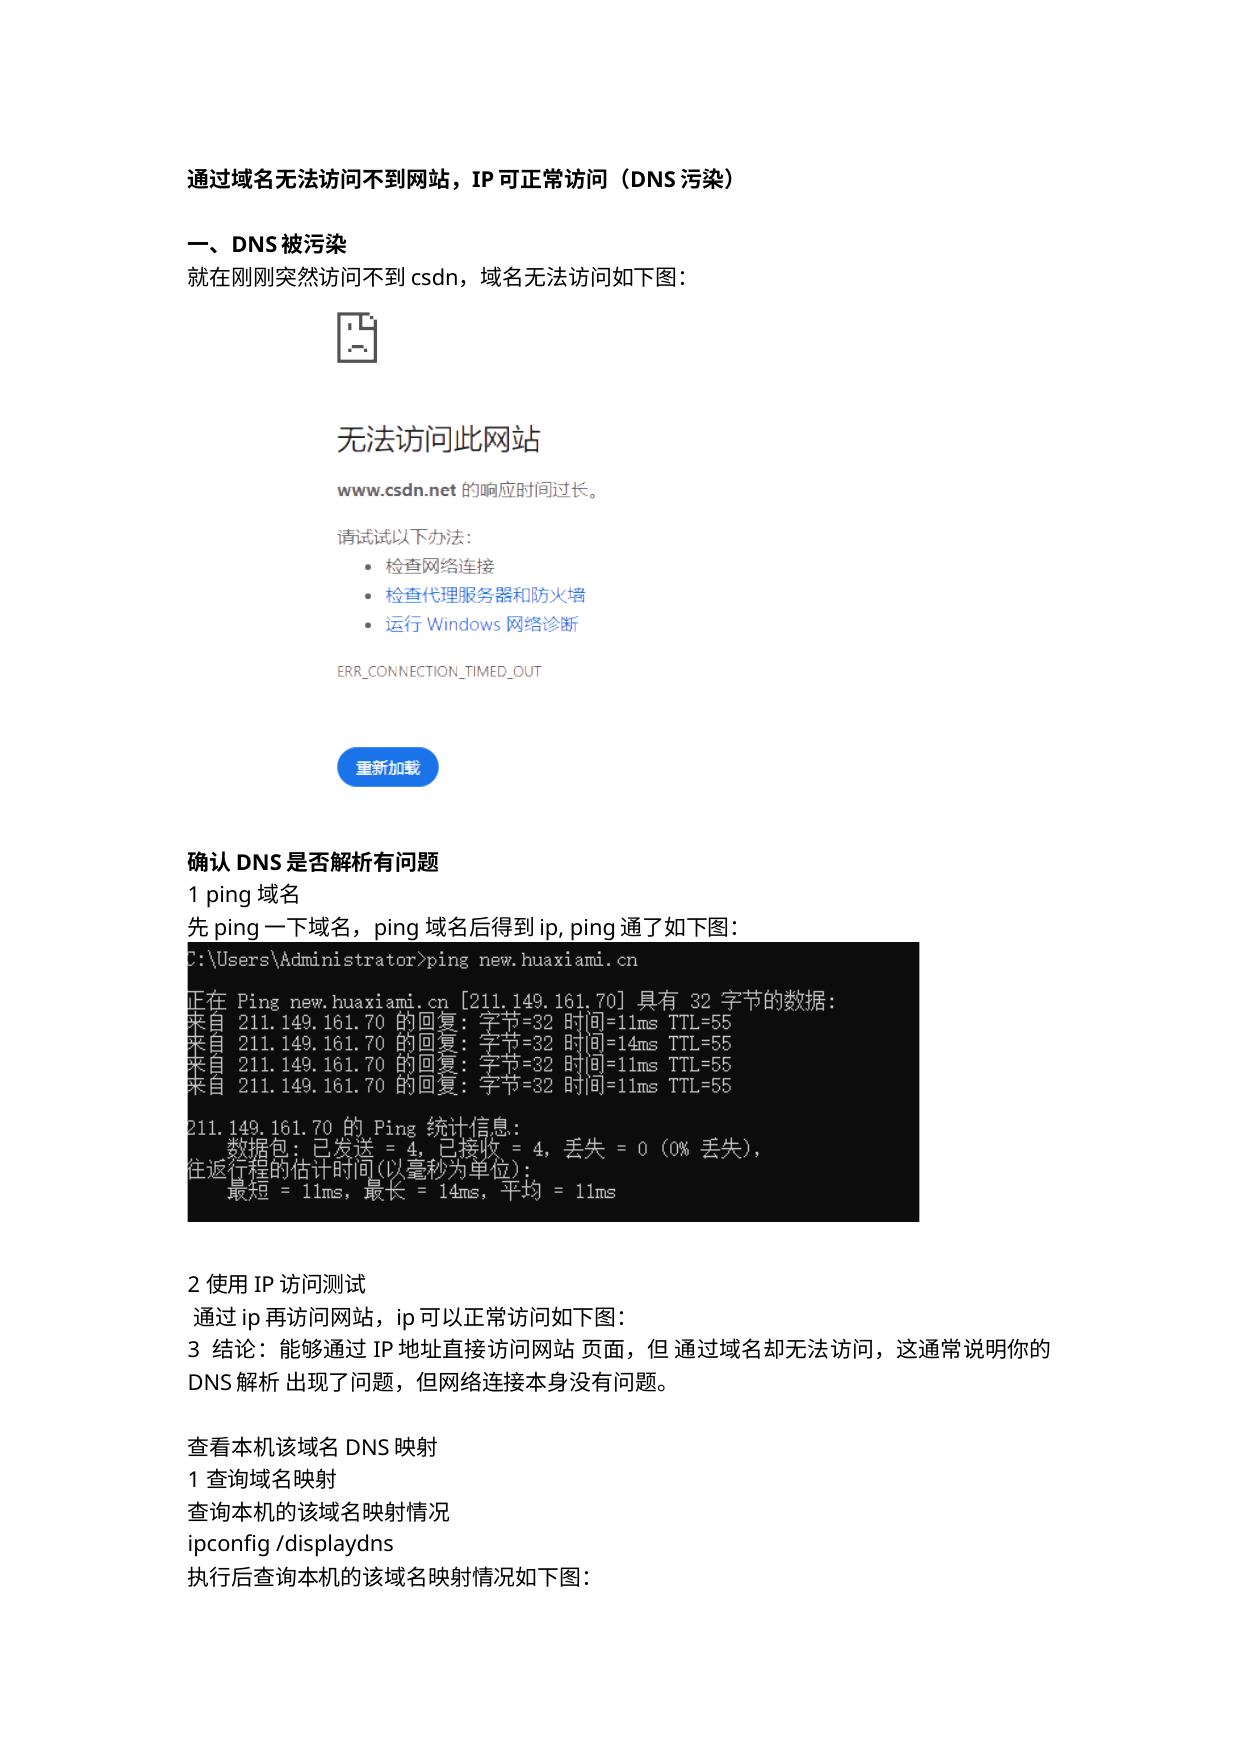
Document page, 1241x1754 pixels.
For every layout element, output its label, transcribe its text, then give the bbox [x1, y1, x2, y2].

text 查询本机的该域名映射情况 [187, 1494, 1053, 1527]
text 查看本机该域名DNS映射 [187, 1429, 1053, 1462]
text 一、DNS被污染 [187, 227, 1053, 259]
text 确认DNS是否解析有问题 [187, 844, 1053, 877]
text 1 ping 域名 [187, 877, 1053, 909]
picture [187, 942, 920, 1222]
text 3 结论：能够通过 IP地址直接访问网站 页面，但 通过域名却无法访问，这通常说明你的 DNS解析 出现了问题，但网络连接本身没有问题。 [187, 1332, 1053, 1397]
text 通过域名无法访问不到网站，IP可正常访问（DNS污染） [187, 162, 1053, 194]
text 通过ip再访问网站，ip可以正常访问如下图： [187, 1299, 1053, 1332]
text 2 使用IP访问测试 [187, 1267, 1053, 1299]
text 就在刚刚突然访问不到csdn，域名无法访问如下图： [187, 259, 1053, 292]
picture [187, 292, 754, 821]
text ipconfig /displaydns [187, 1527, 1053, 1559]
text 执行后查询本机的该域名映射情况如下图： [187, 1559, 1053, 1592]
text 1 查询域名映射 [187, 1462, 1053, 1494]
text 先ping一下域名，ping 域名后得到ip, ping通了如下图： [187, 909, 1053, 942]
